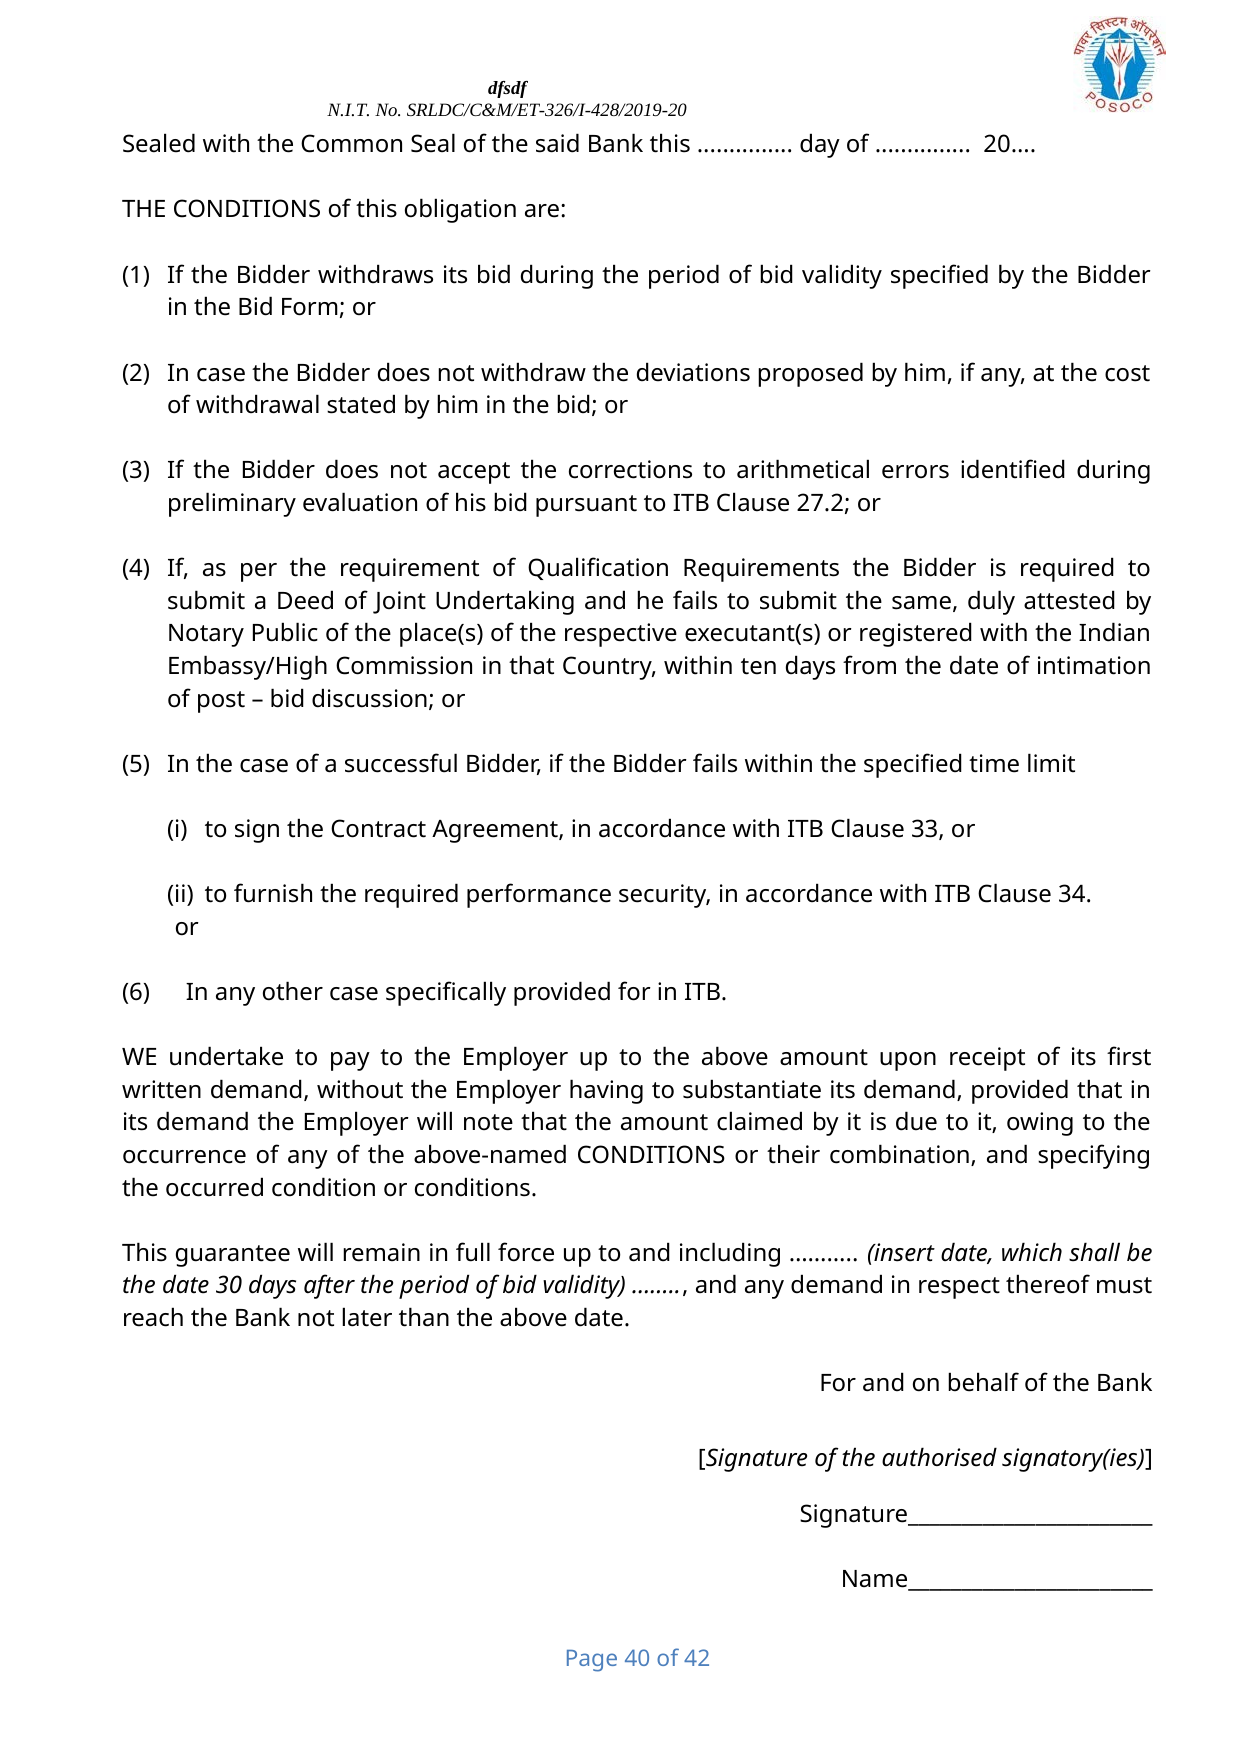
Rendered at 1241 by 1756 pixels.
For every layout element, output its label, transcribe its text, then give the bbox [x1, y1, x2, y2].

text (4) If, as per the requirement of Qualification Requirements the Bidder is required to submit a Deed of Joint Undertaking and he fails to submit the same, duly attested by Notary Public of the place(s) of the respective executant(s) or registered with the Indian Embassy/High Commission in that Country, within ten days from the date of intimation of post – bid discussion; or [122, 551, 1153, 714]
text [Signature of the authorised signatory(ies)] [122, 1431, 1153, 1473]
text (5) In the case of a successful Bidder, if the Bidder fails within the specified time limit [122, 747, 1153, 779]
text Sealed with the Common Seal of the said Bank this ............... day of ............... 20.... [122, 127, 1153, 160]
text THE CONDITIONS of this obligation are: [122, 192, 1153, 225]
text (1) If the Bidder withdraws its bid during the period of bid validity specified by the Bidder in the Bid Form; or [122, 257, 1153, 323]
text (2) In case the Bidder does not withdraw the deviations proposed by him, if any, at the cost of withdrawal stated by him in the bid; or [122, 355, 1153, 421]
picture [1073, 16, 1166, 113]
text Name_______________________ [122, 1562, 1153, 1594]
text WE undertake to pay to the Employer up to the above amount upon receipt of its first written demand, without the Employer having to substantiate its demand, provided that in its demand the Employer will note that the amount claimed by it is due to it, owing to the occurrence of any of the above-named CONDITIONS or their combination, and specifying the occurred condition or conditions. [122, 1040, 1153, 1203]
text (6) In any other case specifically provided for in ITB. [122, 975, 1145, 1007]
text For and on behalf of the Bank [122, 1366, 1153, 1399]
text Signature_______________________ [122, 1497, 1153, 1529]
text This guarantee will remain in full force up to and including ……….. (insert date, which shall be the date 30 days after the period of bid validity) …….., and any demand in respect thereof must reach the Bank not later than the above date. [122, 1236, 1153, 1333]
text (3) If the Bidder does not accept the corrections to arithmetical errors identified during preliminary evaluation of his bid pursuant to ITB Clause 27.2; or [122, 453, 1153, 518]
text (i) to sign the Contract Agreement, in accordance with ITB Clause 33, or [167, 812, 1153, 844]
text (ii) to furnish the required performance security, in accordance with ITB Clause 34. [167, 877, 1153, 909]
text or [122, 909, 1153, 942]
